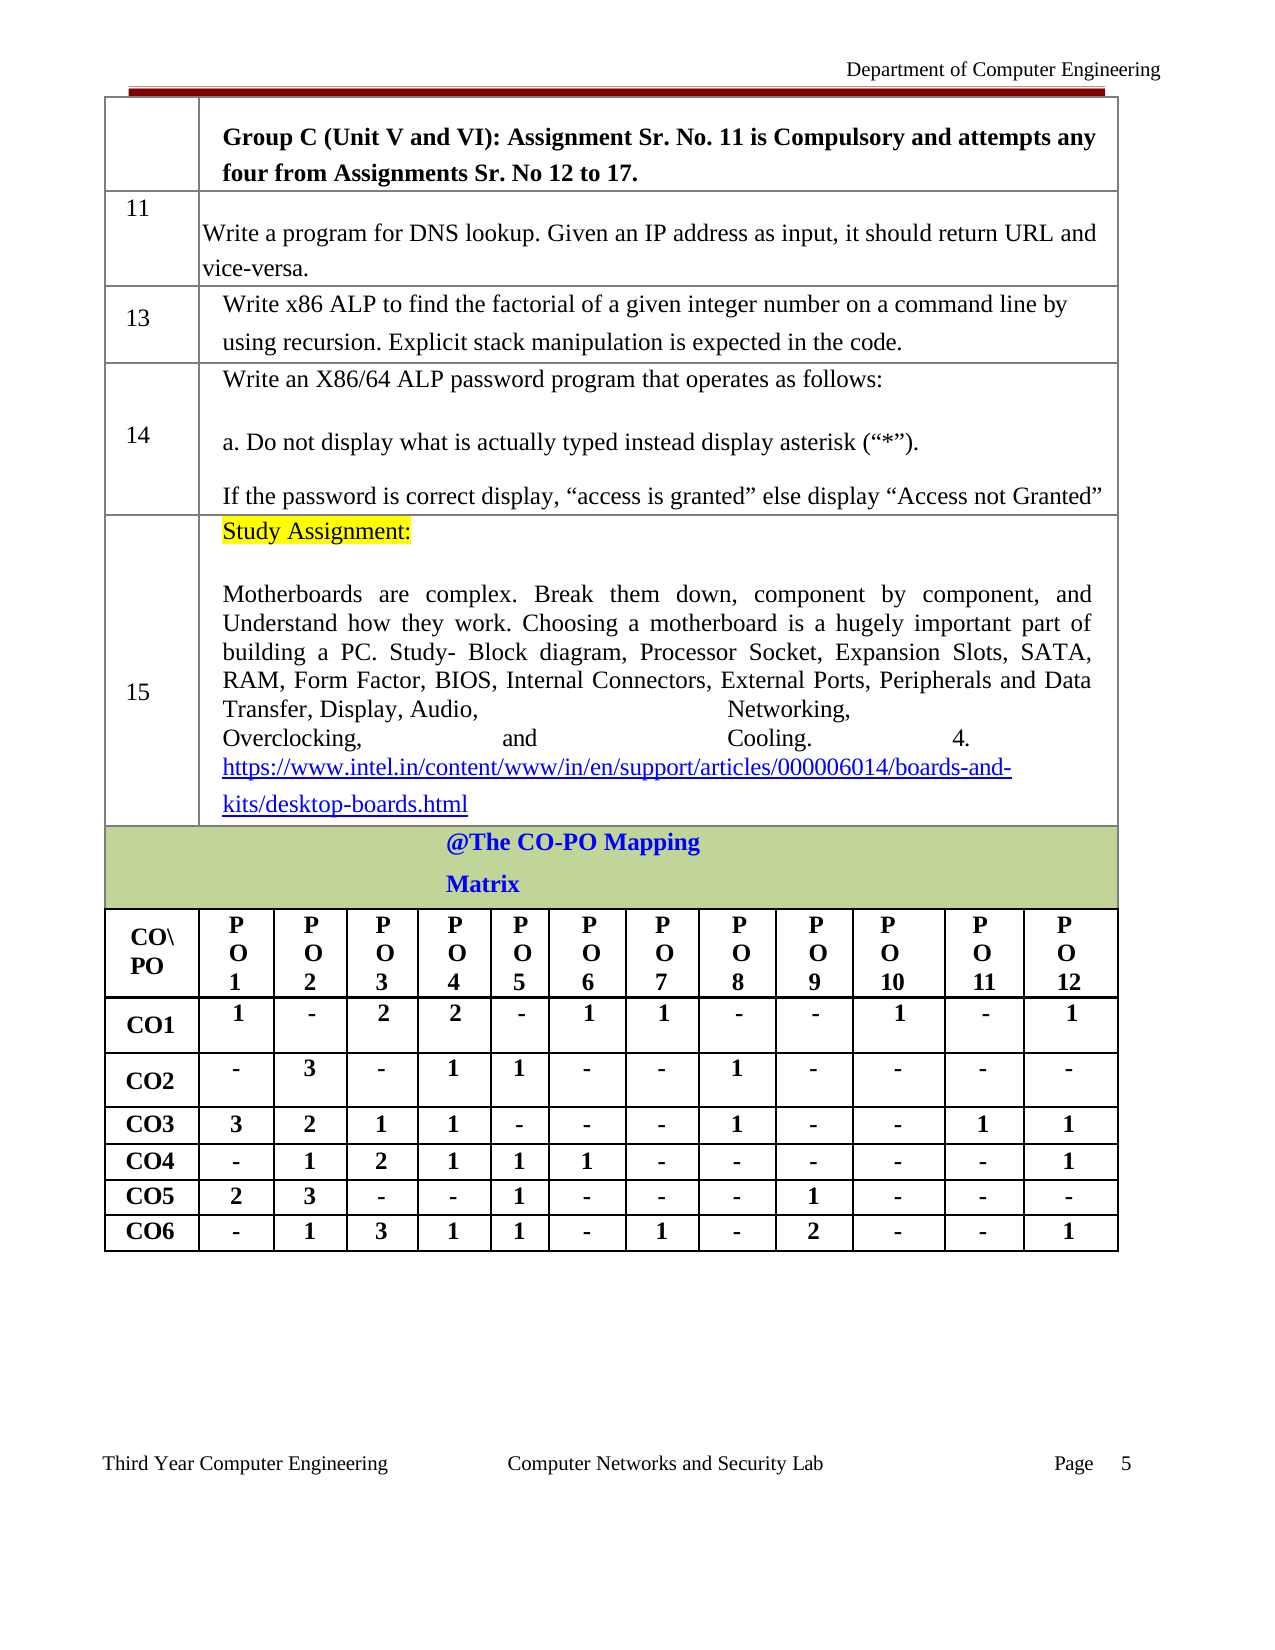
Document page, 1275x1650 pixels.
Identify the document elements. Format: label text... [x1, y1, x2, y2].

table_cell - [627, 1145, 698, 1179]
table_cell - [550, 1054, 625, 1106]
table_cell Study Assignment: Motherboards are complex. Break them down, component by component, and Understand how they work. Choosing a motherboard is a hugely important part of building a PC. Study- Block diagram, Processor Socket, Expansion Slots, SATA, RAM, Form Factor, BIOS, Internal Connectors, External Ports, Peripherals and Data Transfer, Display, Audio, Networking, Overclocking, and Cooling. 4. https://www.intel.in/content/www/in/en/support/articles/000006014/boards-and- kits/desktop-boards.html [200, 516, 1117, 825]
table_cell - [946, 1145, 1023, 1179]
table_cell 1 [627, 1216, 698, 1249]
table_cell 3 [275, 1181, 346, 1214]
table_cell - [550, 1108, 625, 1143]
table_cell 2 [275, 1108, 346, 1143]
table_cell P O 5 [492, 910, 548, 996]
table_cell 2 [348, 1145, 417, 1179]
table_cell 1 [419, 1054, 490, 1106]
table_cell - [1025, 1054, 1117, 1106]
table_cell 1 [492, 1145, 548, 1179]
table_cell - [700, 1181, 775, 1214]
table_cell P O 3 [348, 910, 417, 996]
table_cell 3 [275, 1054, 346, 1106]
table_cell Write an X86/64 ALP password program that operates as follows: a. Do not display what is actually typed instead display asterisk (“*”). If the password is correct display, “access is granted” else display “Access not Granted” [200, 364, 1117, 514]
table_cell P O 11 [946, 910, 1023, 996]
table_cell CO5 [106, 1181, 198, 1214]
table_cell CO1 [106, 999, 198, 1052]
table_cell 1 [700, 1108, 775, 1143]
table_cell 1 [1025, 1216, 1117, 1249]
table_cell 2 [419, 999, 490, 1052]
table_cell - [550, 1181, 625, 1214]
table_cell CO3 [106, 1108, 198, 1143]
table_cell 2 [200, 1181, 273, 1214]
table_cell 1 [492, 1054, 548, 1106]
table_cell - [348, 1181, 417, 1214]
table_cell - [777, 1054, 852, 1106]
table_cell - [700, 1216, 775, 1249]
table_cell - [348, 1054, 417, 1106]
table_cell - [627, 1181, 698, 1214]
table_cell 1 [419, 1145, 490, 1179]
table_cell 2 [348, 999, 417, 1052]
table_cell - [627, 1054, 698, 1106]
table_cell 3 [348, 1216, 417, 1249]
table_cell - [200, 1054, 273, 1106]
table_cell CO4 [106, 1145, 198, 1179]
table_cell 3 [200, 1108, 273, 1143]
table_cell 1 [200, 999, 273, 1052]
table_cell - [946, 1054, 1023, 1106]
table_cell Write a program for DNS lookup. Given an IP address as input, it should return URL and vice-versa. [200, 192, 1117, 285]
picture [128, 86, 1106, 96]
table_cell - [777, 999, 852, 1052]
table_cell 13 [106, 287, 198, 362]
table_cell - [777, 1108, 852, 1143]
table_cell 1 [419, 1108, 490, 1143]
table_cell - [700, 1145, 775, 1179]
table_cell - [777, 1145, 852, 1179]
table_cell 1 [550, 1145, 625, 1179]
table_cell - [946, 1181, 1023, 1214]
table_cell CO6 [106, 1216, 198, 1249]
table_cell P O 10 [854, 910, 944, 996]
table_cell - [854, 1181, 944, 1214]
table_cell - [946, 1216, 1023, 1249]
table_cell 1 [275, 1145, 346, 1179]
table_cell - [200, 1216, 273, 1249]
table_cell - [492, 999, 548, 1052]
table_cell - [492, 1108, 548, 1143]
table_cell 1 [777, 1181, 852, 1214]
table_header Group C (Unit V and VI): Assignment Sr. No. 11 is Compulsory and attempts any four from Assignments Sr. No 12 to 17. [200, 98, 1117, 189]
table_cell P O 7 [627, 910, 698, 996]
table_cell CO\ PO [106, 910, 198, 996]
table_header [106, 98, 198, 189]
table_cell - [275, 999, 346, 1052]
table_cell P O 4 [419, 910, 490, 996]
table_cell - [854, 1145, 944, 1179]
table_cell 15 [106, 516, 198, 825]
table_cell 1 [1025, 1108, 1117, 1143]
table_cell 11 [106, 192, 198, 285]
table_cell P O 6 [550, 910, 625, 996]
table_cell - [854, 1108, 944, 1143]
table_cell P O 12 [1025, 910, 1117, 996]
table_cell - [854, 1216, 944, 1249]
table_cell - [1025, 1181, 1117, 1214]
table_cell 1 [854, 999, 944, 1052]
table_cell CO2 [106, 1054, 198, 1106]
table_cell 1 [348, 1108, 417, 1143]
table_cell - [627, 1108, 698, 1143]
table_cell 1 [419, 1216, 490, 1249]
table_cell P O 2 [275, 910, 346, 996]
table_cell 14 [106, 364, 198, 514]
table_cell P O 9 [777, 910, 852, 996]
table_cell - [550, 1216, 625, 1249]
table_cell 1 [627, 999, 698, 1052]
table_cell 2 [777, 1216, 852, 1249]
table_cell 1 [550, 999, 625, 1052]
table_cell 1 [492, 1216, 548, 1249]
table_cell Write x86 ALP to find the factorial of a given integer number on a command line by using recursion. Explicit stack manipulation is expected in the code. [200, 287, 1117, 362]
table_cell P O 1 [200, 910, 273, 996]
table_cell - [946, 999, 1023, 1052]
table_cell 1 [1025, 1145, 1117, 1179]
table_cell 1 [492, 1181, 548, 1214]
table_cell 1 [700, 1054, 775, 1106]
table_cell 1 [1025, 999, 1117, 1052]
table_cell 1 [275, 1216, 346, 1249]
table_cell - [419, 1181, 490, 1214]
table_cell 1 [946, 1108, 1023, 1143]
table_cell - [854, 1054, 944, 1106]
table_cell @The CO-PO Mapping Matrix [106, 827, 1117, 908]
table_cell P O 8 [700, 910, 775, 996]
table_cell - [700, 999, 775, 1052]
table_cell - [200, 1145, 273, 1179]
